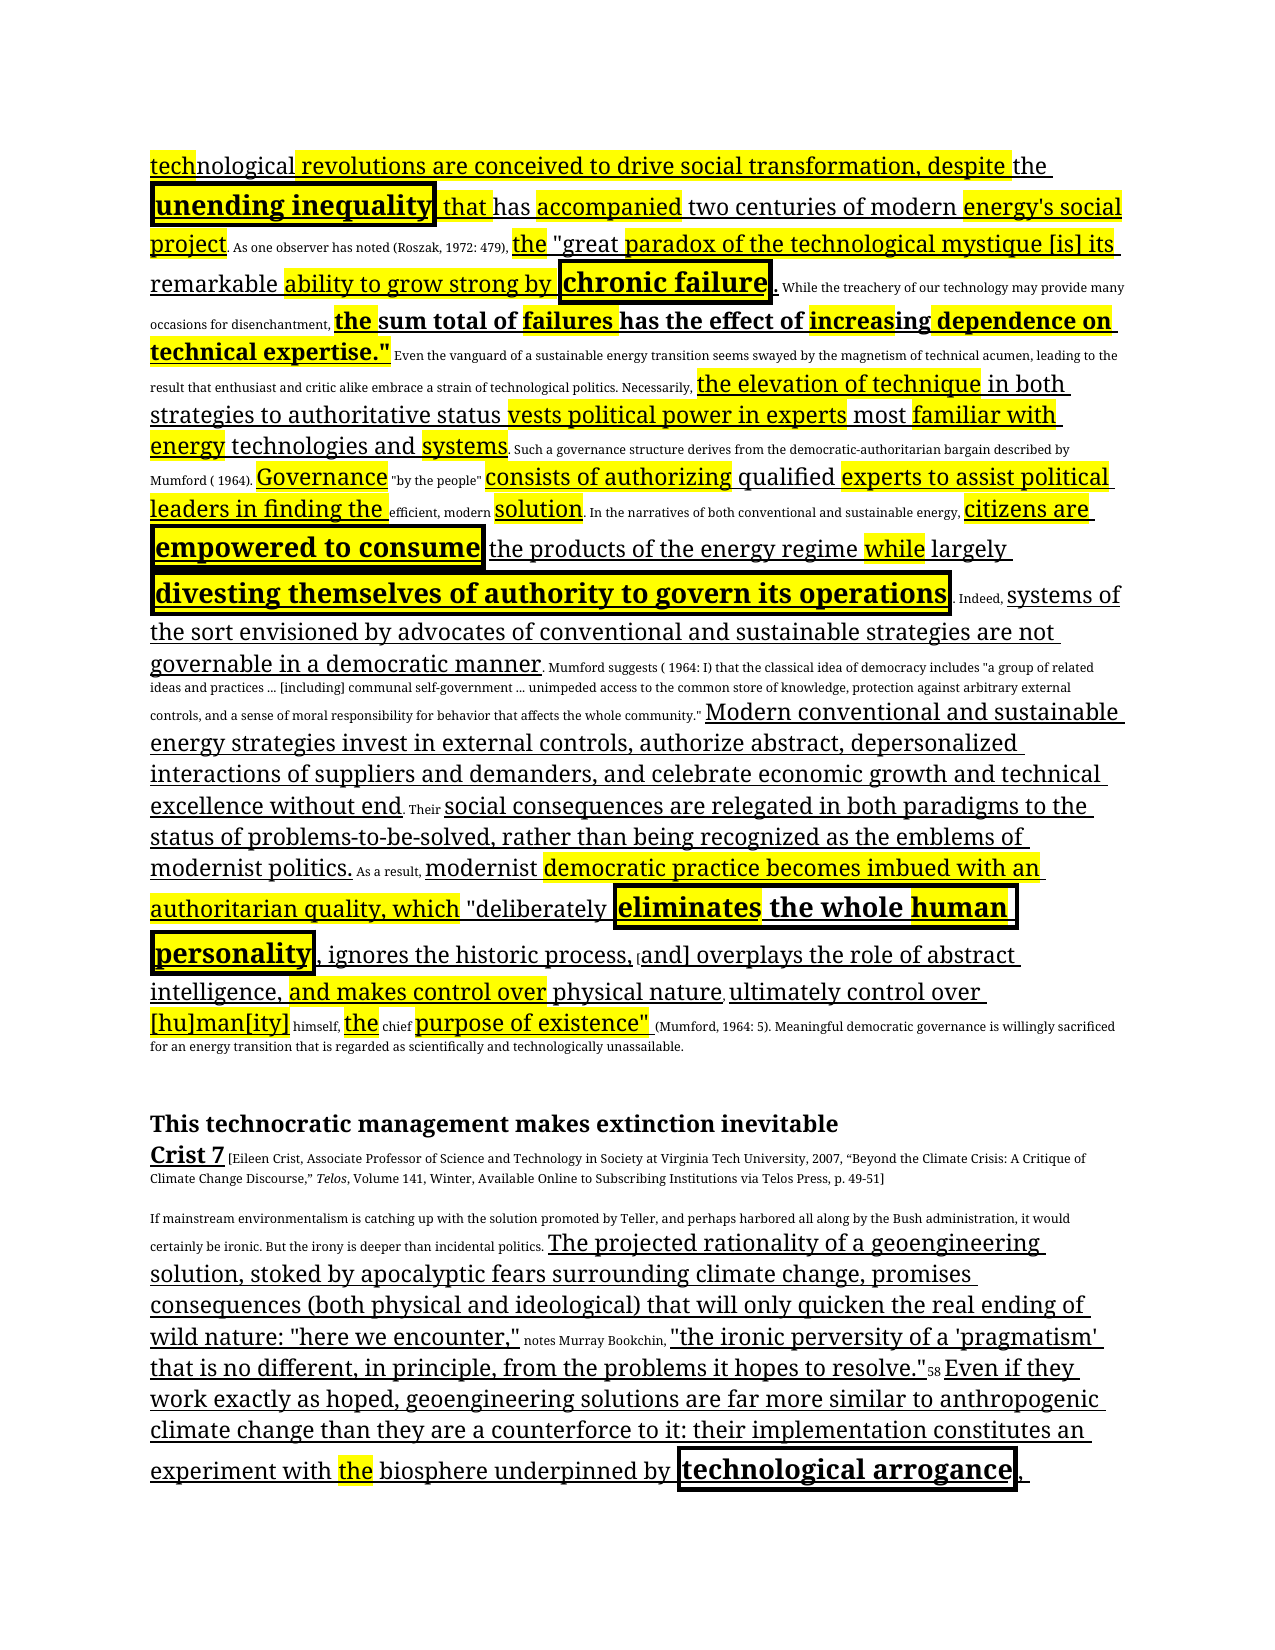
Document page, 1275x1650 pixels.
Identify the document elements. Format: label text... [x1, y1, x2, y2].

text Crist 7 [Eileen Crist, Associate Professor of Science and Technology in Society at Virginia Tech University, 2007, “Beyond the Climate Crisis: A Critique of Climate Change Discourse,” Telos, Volume 141, Winter, Available Online to Subscribing Institutions via Telos Press, p. 49-51] [150, 1139, 1125, 1187]
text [150, 1210, 1125, 1492]
subtitle This technocratic management makes extinction inevitable [150, 1107, 1125, 1139]
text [150, 150, 1125, 1055]
